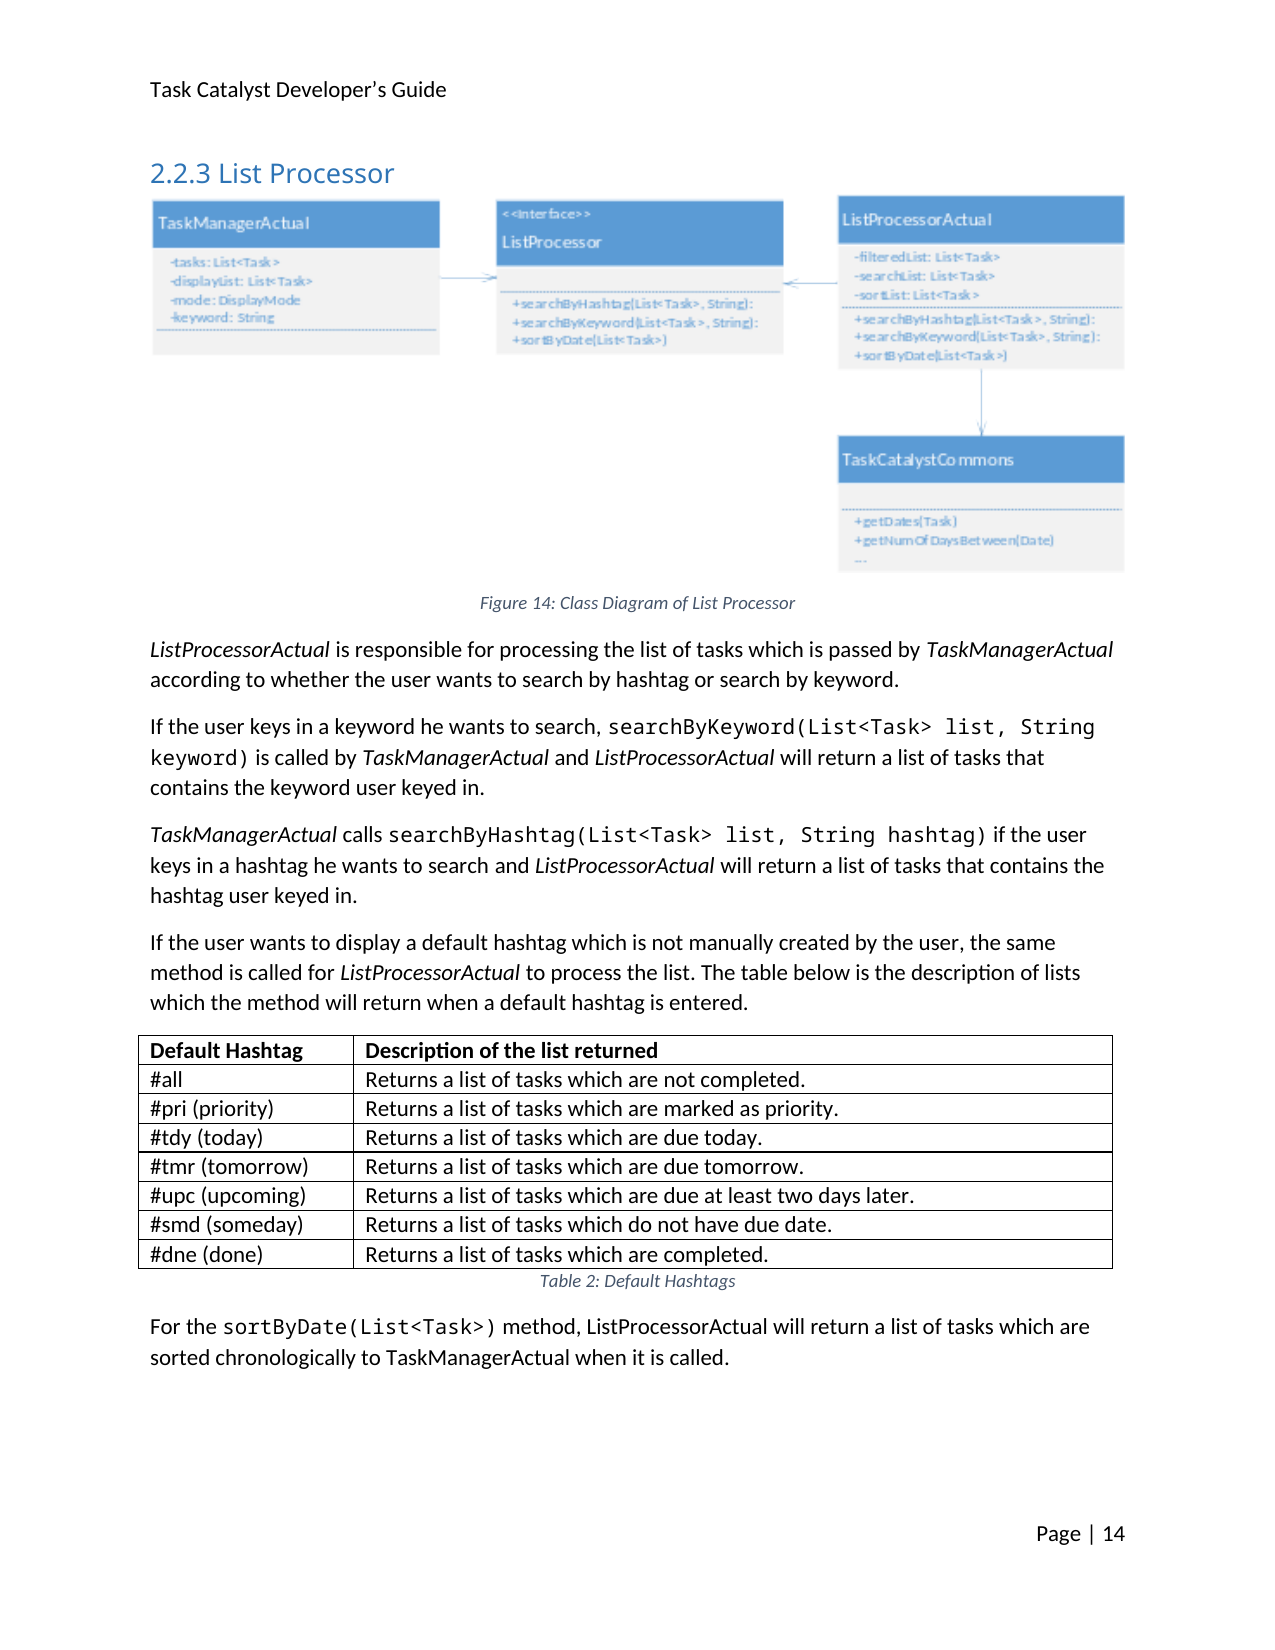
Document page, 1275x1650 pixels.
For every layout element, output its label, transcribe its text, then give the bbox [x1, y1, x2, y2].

table_header Description of the list returned [354, 1036, 1112, 1064]
table_cell Returns a list of tasks which are due today. [354, 1124, 1112, 1151]
table_cell #dne (done) [139, 1240, 353, 1268]
table_cell #smd (someday) [139, 1211, 353, 1239]
table_cell #pri (priority) [139, 1094, 353, 1122]
table_cell Returns a list of tasks which do not have due date. [354, 1211, 1112, 1239]
text For the sortByDate(List<Task>) method, ListProcessorActual will return a list of tasks which are sorted chronologically to TaskManagerActual when it is called. [150, 1312, 1125, 1371]
text If the user keys in a keyword he wants to search, searchByKeyword(List<Task> list, String keyword) is called by TaskManagerActual and ListProcessorActual will return a list of tasks that contains the keyword user keyed in. [150, 712, 1125, 801]
table_header Default Hashtag [139, 1036, 353, 1064]
table_cell #upc (upcoming) [139, 1182, 353, 1209]
table_cell #tdy (today) [139, 1124, 353, 1151]
subtitle 2.2.3 List Processor [150, 154, 1125, 191]
table_cell Returns a list of tasks which are due at least two days later. [354, 1182, 1112, 1209]
text Table 2: Default Hashtags [150, 1269, 1125, 1292]
text Figure 14: Class Diagram of List Processor [150, 591, 1125, 614]
table_cell #tmr (tomorrow) [139, 1153, 353, 1181]
text ListProcessorActual is responsible for processing the list of tasks which is passed by TaskManagerActual according to whether the user wants to search by hashtag or search by keyword. [150, 635, 1125, 693]
table_cell Returns a list of tasks which are due tomorrow. [354, 1153, 1112, 1181]
table_cell #all [139, 1065, 353, 1093]
table_cell Returns a list of tasks which are not completed. [354, 1065, 1112, 1093]
table_cell Returns a list of tasks which are marked as priority. [354, 1094, 1112, 1122]
text If the user wants to display a default hashtag which is not manually created by the user, the same method is called for ListProcessorActual to process the list. The table below is the description of lists which the method will return when a default hashtag is entered. [150, 928, 1125, 1016]
text TaskManagerActual calls searchByHashtag(List<Task> list, String hashtag) if the user keys in a hashtag he wants to search and ListProcessorActual will return a list of tasks that contains the hashtag user keyed in. [150, 820, 1125, 909]
table_cell Returns a list of tasks which are completed. [354, 1240, 1112, 1268]
